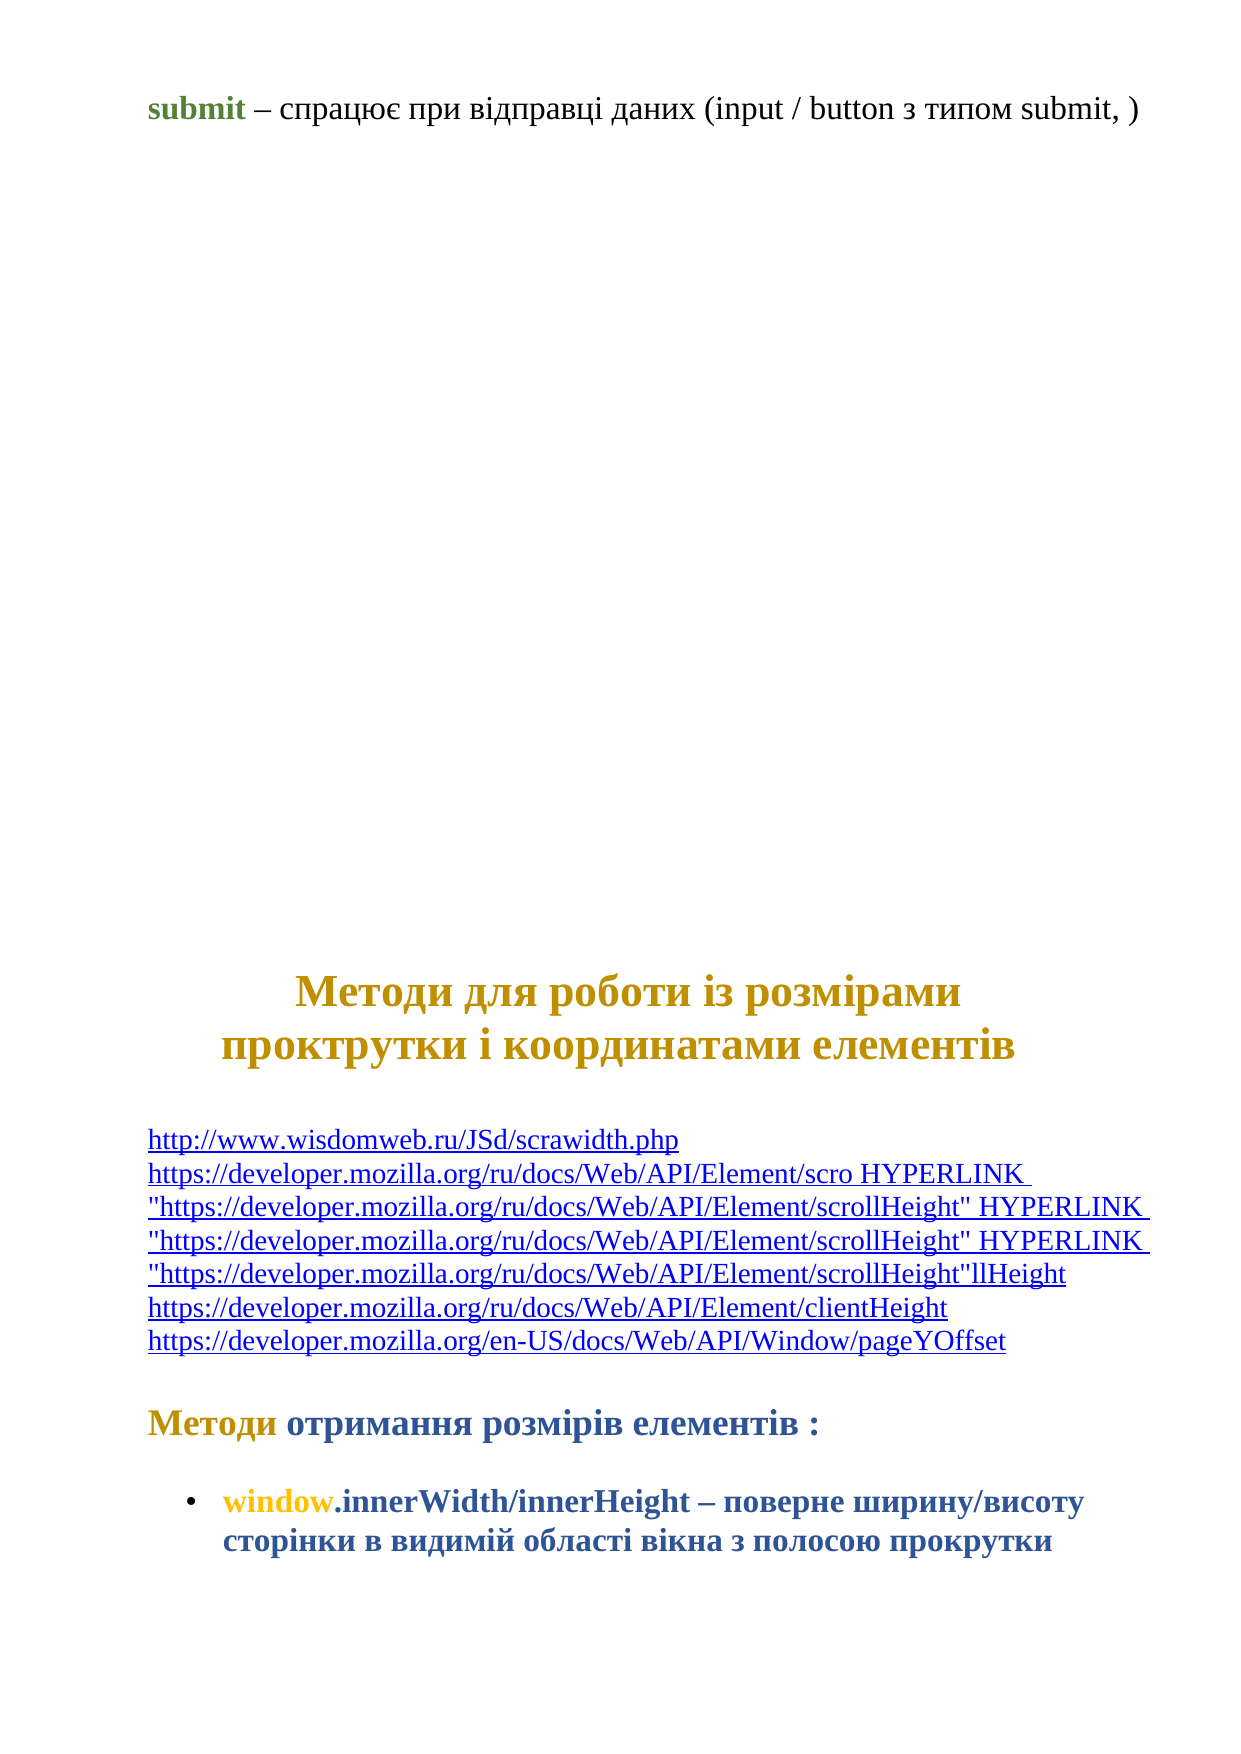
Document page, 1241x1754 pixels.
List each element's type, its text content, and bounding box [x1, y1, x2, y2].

list window.innerWidth/innerHeight – поверне ширину/висоту сторінки в видимій області вікна з полосою прокрутки [185, 1482, 1152, 1558]
text Методи отримання розмірів елементів : [148, 1400, 1152, 1443]
text submit – спрацює при відправці даних (input / button з типом submit, ) [148, 88, 1152, 127]
text https://developer.mozilla.org/ru/docs/Web/API/Element/clientHeight [148, 1290, 1152, 1323]
text http://www.wisdomweb.ru/JSd/scrawidth.php [148, 1122, 1152, 1156]
text https://developer.mozilla.org/en-US/docs/Web/API/Window/pageYOffset [148, 1323, 1152, 1357]
text Методи для роботи із розмірами проктрутки і координатами елементів [221, 964, 1152, 1069]
